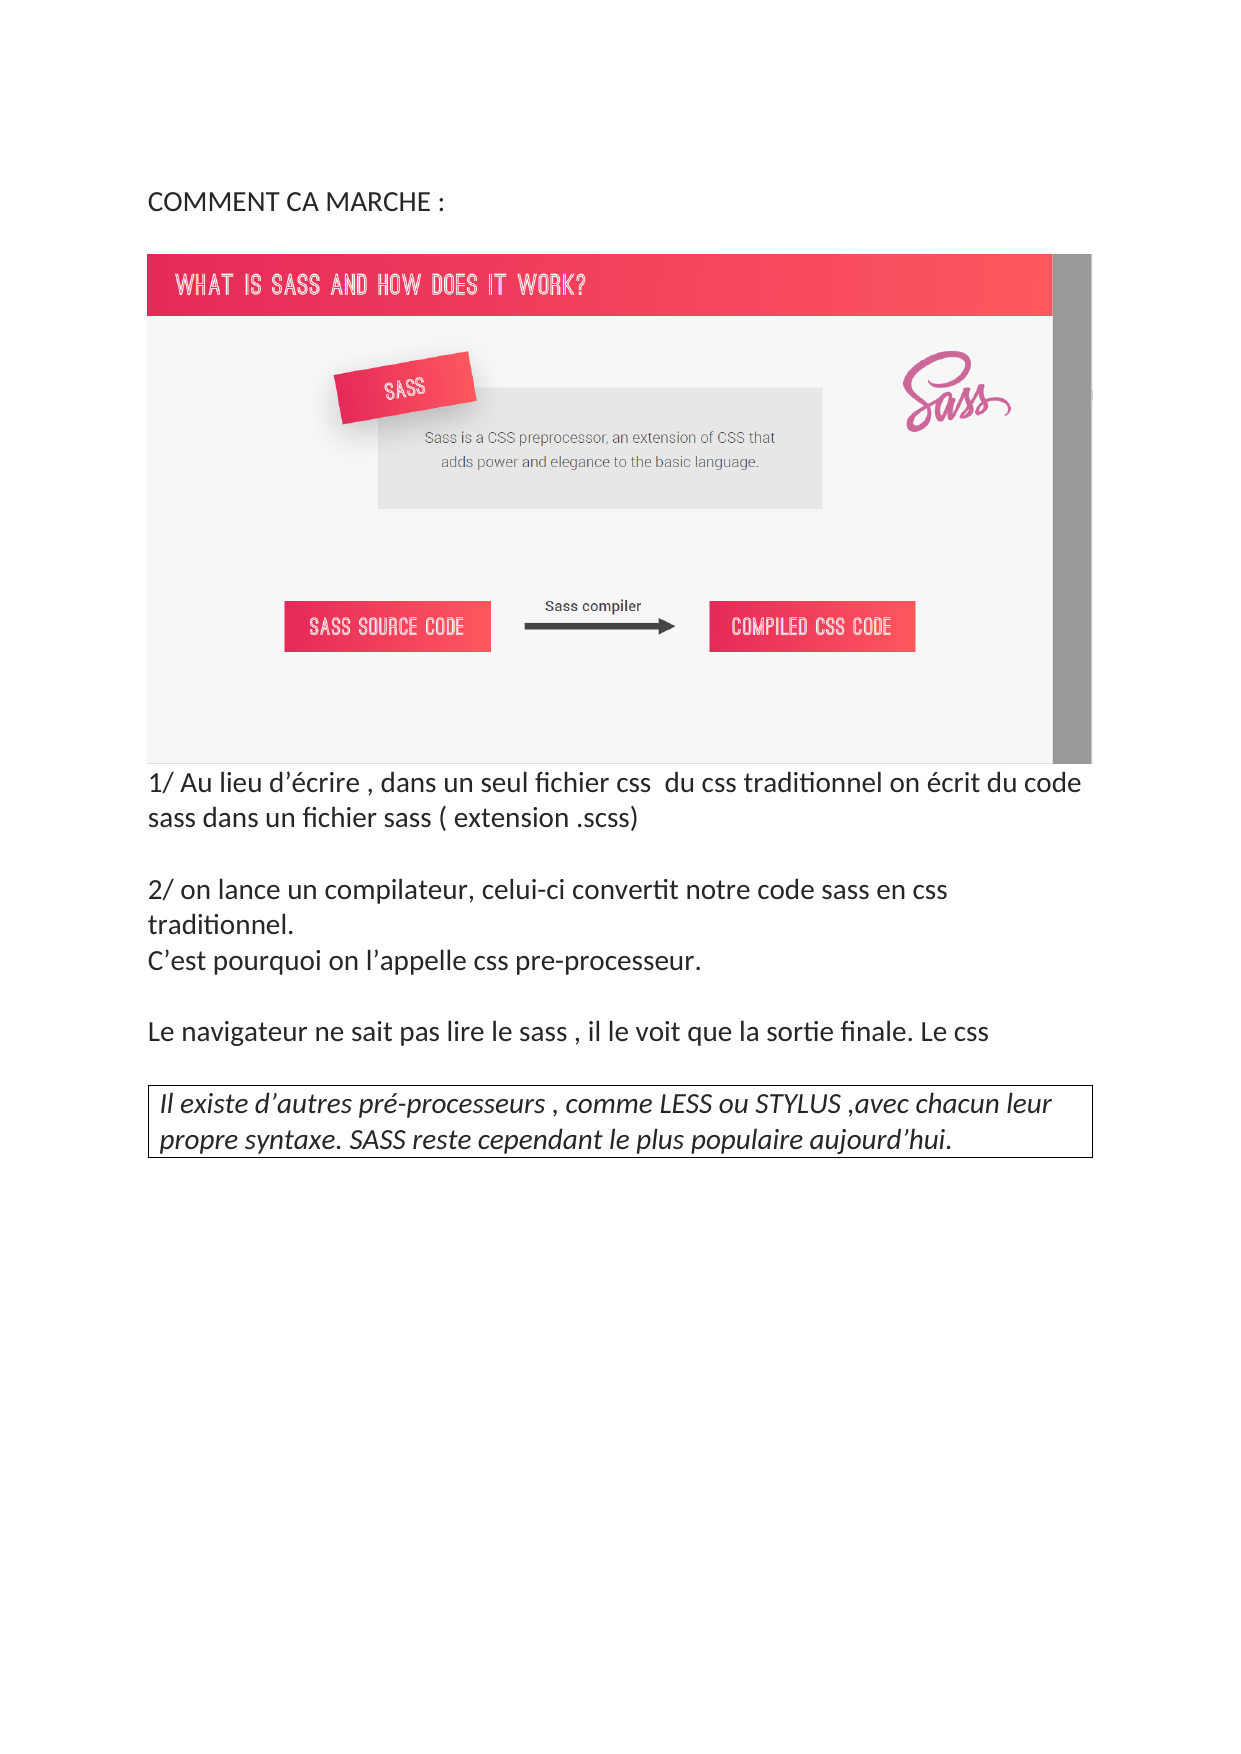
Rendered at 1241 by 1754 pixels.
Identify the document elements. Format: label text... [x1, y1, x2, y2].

picture [147, 254, 1093, 764]
table_header Il existe d’autres pré-processeurs , comme LESS ou STYLUS ,avec chacun leur propre syntaxe. SASS reste cependant le plus populaire aujourd’hui. [149, 1086, 1092, 1157]
text C’est pourquoi on l’appelle css pre-processeur. Le navigateur ne sait pas lire le sass , il le voit que la sortie finale. Le css [148, 942, 1093, 1049]
text 1/ Au lieu d’écrire , dans un seul fichier css du css traditionnel on écrit du code sass dans un fichier sass ( extension .scss) [148, 764, 1093, 835]
text 2/ on lance un compilateur, celui-ci convertit notre code sass en css traditionnel. [148, 871, 1093, 942]
text COMMENT CA MARCHE : [148, 183, 1093, 219]
